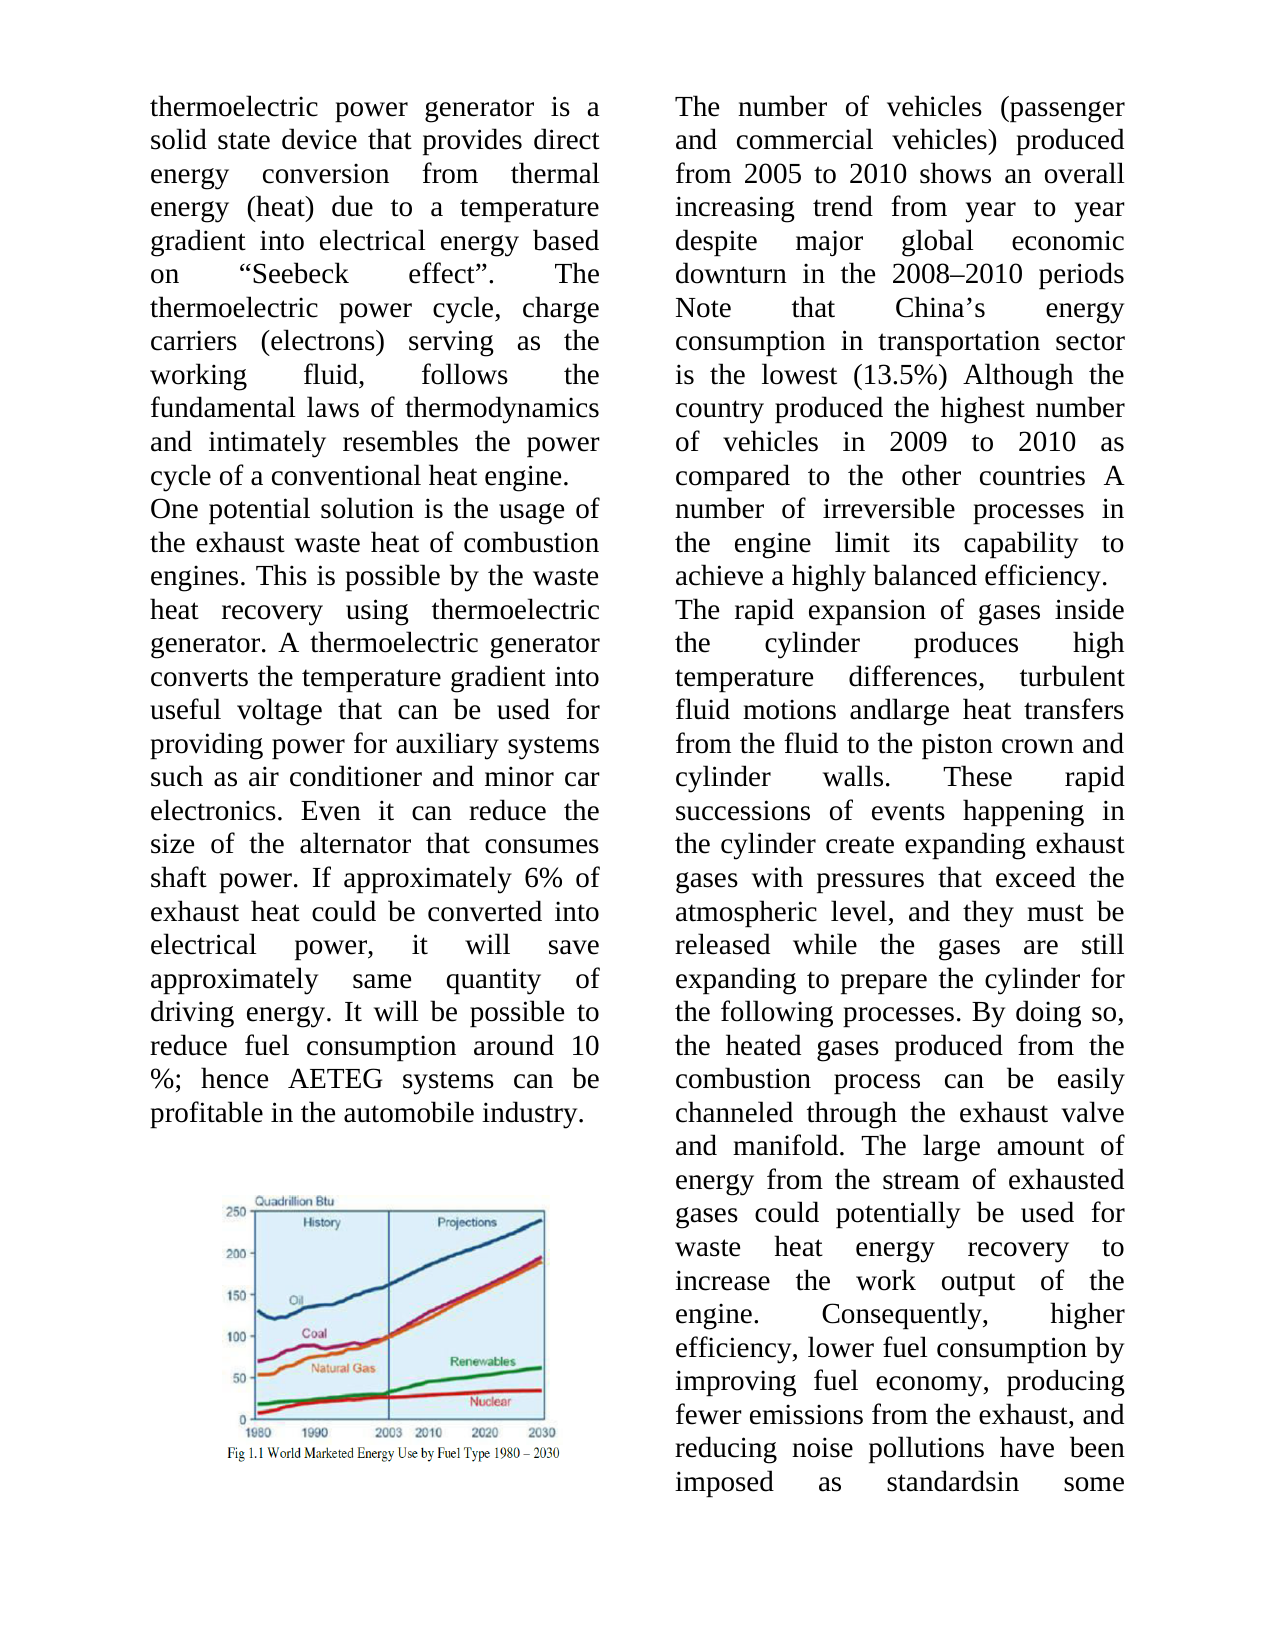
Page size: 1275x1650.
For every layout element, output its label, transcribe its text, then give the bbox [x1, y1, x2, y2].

text The number of vehicles (passenger and commercial vehicles) produced from 2005 to 2010 shows an overall increasing trend from year to year despite major global economic downturn in the 2008–2010 periods Note that China’s energy consumption in transportation sector is the lowest (13.5%) Although the country produced the highest number of vehicles in 2009 to 2010 as compared to the other countries A number of irreversible processes in the engine limit its capability to achieve a highly balanced efficiency. [675, 89, 1125, 592]
text One potential solution is the usage of the exhaust waste heat of combustion engines. This is possible by the waste heat recovery using thermoelectric generator. A thermoelectric generator converts the temperature gradient into useful voltage that can be used for providing power for auxiliary systems such as air conditioner and minor car electronics. Even it can reduce the size of the alternator that consumes shaft power. If approximately 6% of exhaust heat could be converted into electrical power, it will save approximately same quantity of driving energy. It will be possible to reduce fuel consumption around 10 %; hence AETEG systems can be profitable in the automobile industry. [150, 491, 600, 1128]
